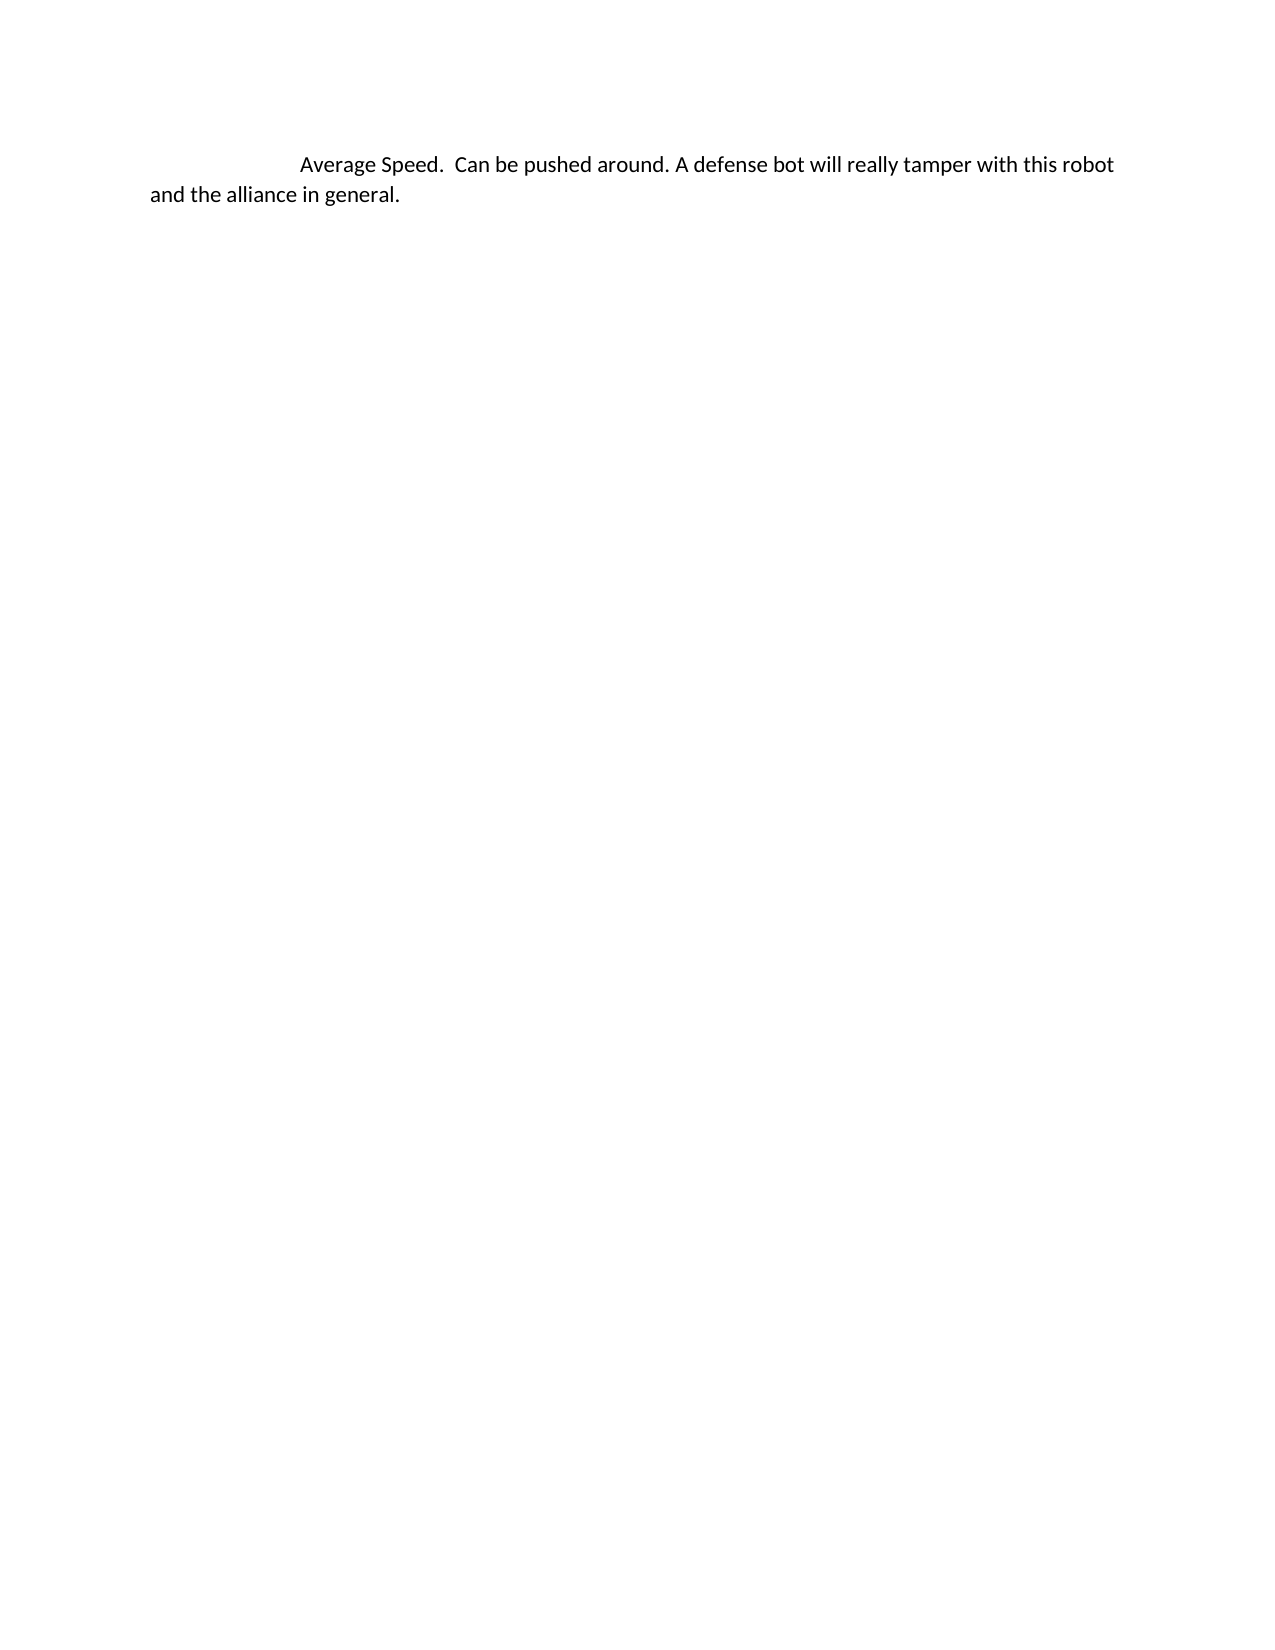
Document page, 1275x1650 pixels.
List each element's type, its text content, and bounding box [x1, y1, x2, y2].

text Average Speed. Can be pushed around. A defense bot will really tamper with this robot and the alliance in general. [150, 150, 1125, 208]
